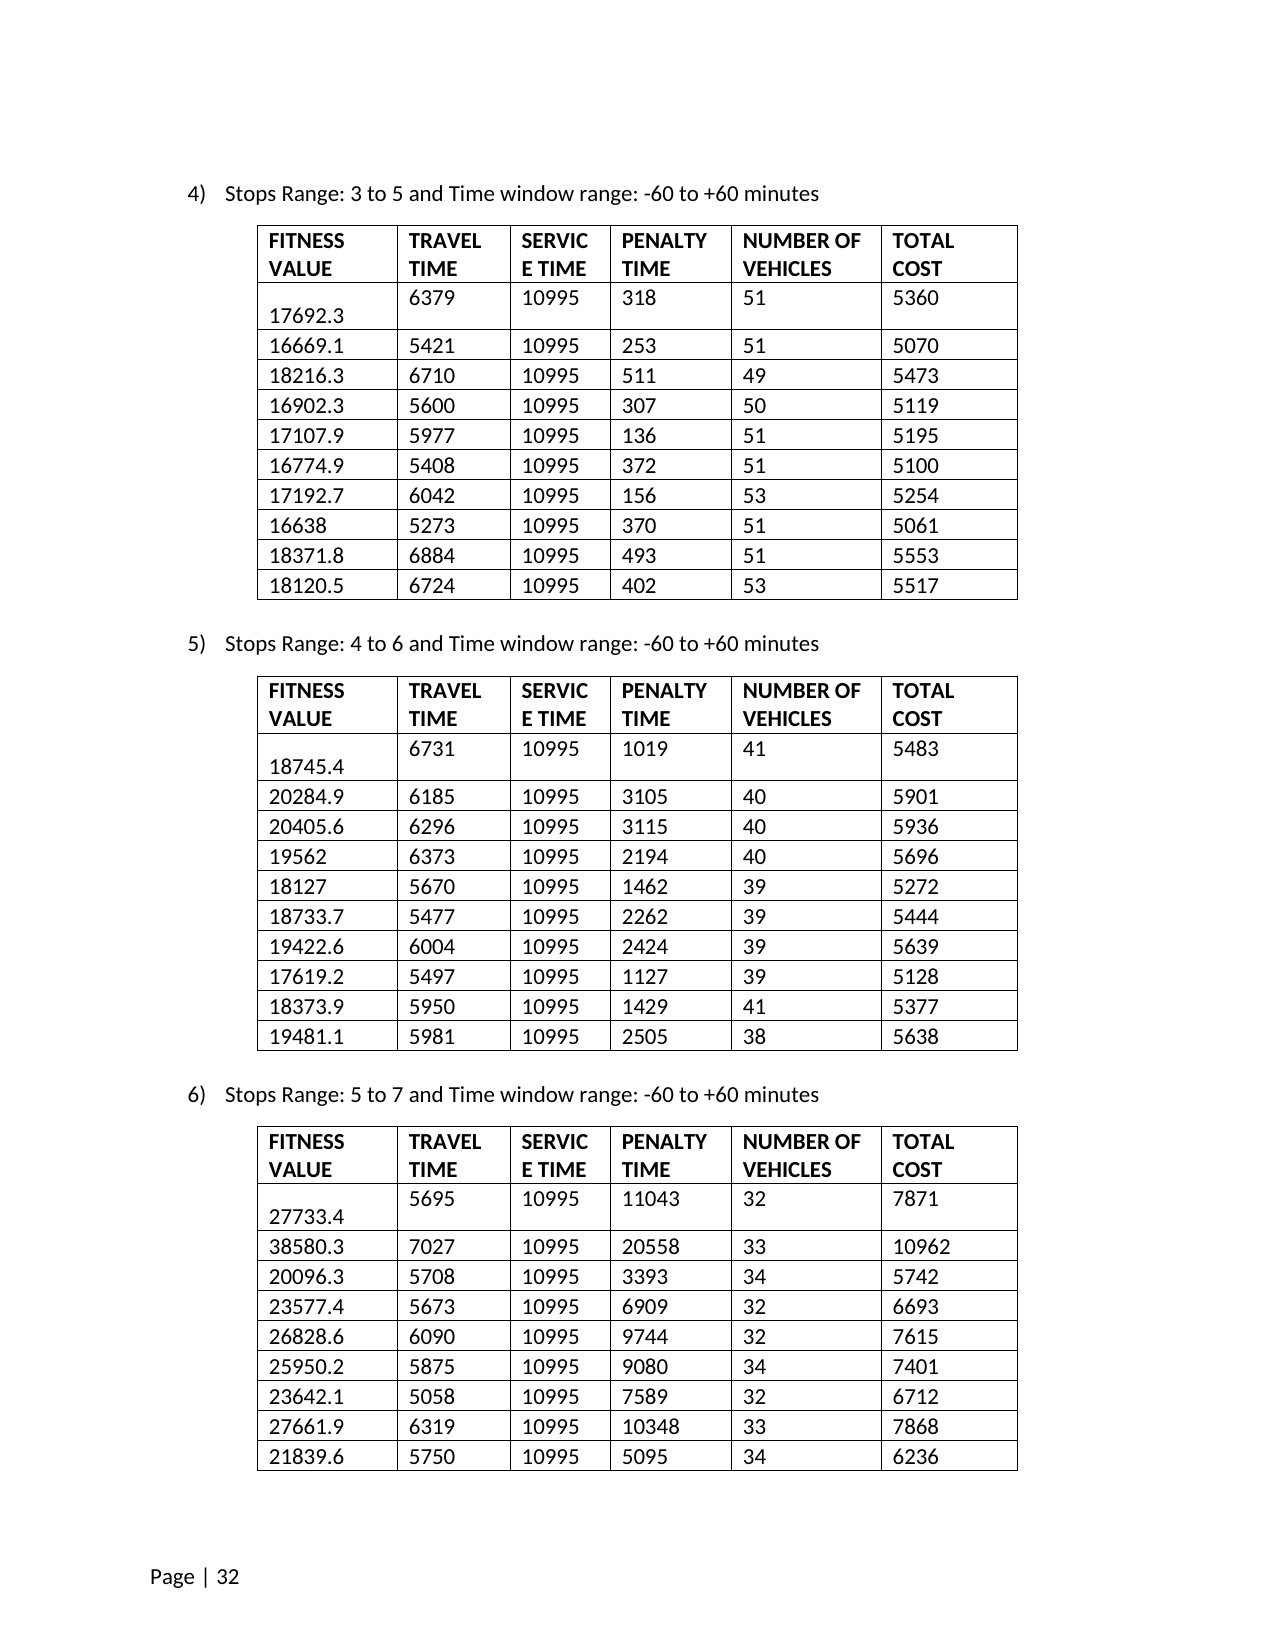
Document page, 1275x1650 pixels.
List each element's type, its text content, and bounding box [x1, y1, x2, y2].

table_cell 6884 [398, 540, 510, 569]
table_header SERVICE TIME [511, 677, 610, 733]
table_cell 5421 [398, 330, 510, 359]
table_cell 18733.7 [258, 901, 397, 930]
table_cell 10995 [511, 1291, 610, 1320]
table_cell 17692.3 [258, 283, 397, 329]
table_cell 10995 [511, 781, 610, 810]
table_cell 5673 [398, 1291, 510, 1320]
table_cell 307 [611, 390, 731, 419]
table_header FITNESS VALUE [258, 226, 397, 282]
table_cell 10995 [511, 570, 610, 599]
table_cell 39 [732, 961, 881, 990]
table_cell 3105 [611, 781, 731, 810]
table_cell 5696 [882, 841, 1017, 870]
table_cell 6042 [398, 480, 510, 509]
table_cell 10995 [511, 1381, 610, 1410]
table_cell 18120.5 [258, 570, 397, 599]
table_cell 10995 [511, 1441, 610, 1470]
table_cell 136 [611, 420, 731, 449]
table_cell 10995 [511, 510, 610, 539]
table_cell 38580.3 [258, 1231, 397, 1260]
table_cell 10995 [511, 360, 610, 389]
table_cell 10995 [511, 283, 610, 329]
table_cell 402 [611, 570, 731, 599]
table_cell 5981 [398, 1021, 510, 1050]
table_header TOTAL COST [882, 226, 1017, 282]
table_cell 6319 [398, 1411, 510, 1440]
table_cell 5360 [882, 283, 1017, 329]
table_cell 1429 [611, 991, 731, 1020]
table_cell 51 [732, 540, 881, 569]
table_cell 18216.3 [258, 360, 397, 389]
table_cell 5936 [882, 811, 1017, 840]
table_cell 7401 [882, 1351, 1017, 1380]
table_cell 5273 [398, 510, 510, 539]
table_cell 10995 [511, 991, 610, 1020]
table_cell 5195 [882, 420, 1017, 449]
table_cell 40 [732, 781, 881, 810]
table_cell 5553 [882, 540, 1017, 569]
table_cell 38 [732, 1021, 881, 1050]
table_cell 17107.9 [258, 420, 397, 449]
table_cell 10348 [611, 1411, 731, 1440]
table_cell 7589 [611, 1381, 731, 1410]
table_cell 20558 [611, 1231, 731, 1260]
table_cell 53 [732, 570, 881, 599]
table_cell 10995 [511, 961, 610, 990]
table_cell 10995 [511, 1231, 610, 1260]
table_cell 6724 [398, 570, 510, 599]
table_cell 5128 [882, 961, 1017, 990]
table_cell 3115 [611, 811, 731, 840]
table_cell 53 [732, 480, 881, 509]
table_cell 6296 [398, 811, 510, 840]
table_cell 5639 [882, 931, 1017, 960]
table_cell 5444 [882, 901, 1017, 930]
table_cell 5600 [398, 390, 510, 419]
table_cell 18745.4 [258, 734, 397, 780]
table_cell 156 [611, 480, 731, 509]
table_cell 5875 [398, 1351, 510, 1380]
list Stops Range: 4 to 6 and Time window range: -60 to +60 minutes [187, 629, 1125, 657]
table_cell 50 [732, 390, 881, 419]
table_cell 493 [611, 540, 731, 569]
table_cell 6090 [398, 1321, 510, 1350]
table_cell 6185 [398, 781, 510, 810]
table_cell 6004 [398, 931, 510, 960]
table_cell 5058 [398, 1381, 510, 1410]
table_cell 6909 [611, 1291, 731, 1320]
table_cell 51 [732, 450, 881, 479]
table_cell 5638 [882, 1021, 1017, 1050]
table_cell 5950 [398, 991, 510, 1020]
table_cell 51 [732, 510, 881, 539]
table_cell 40 [732, 811, 881, 840]
table_cell 318 [611, 283, 731, 329]
table_cell 5119 [882, 390, 1017, 419]
table_header PENALTY TIME [611, 226, 731, 282]
table_cell 5497 [398, 961, 510, 990]
table_cell 10995 [511, 420, 610, 449]
table_cell 10995 [511, 1351, 610, 1380]
table_cell 5272 [882, 871, 1017, 900]
table_cell 5061 [882, 510, 1017, 539]
table_cell 19422.6 [258, 931, 397, 960]
table_cell 5100 [882, 450, 1017, 479]
table_cell 7615 [882, 1321, 1017, 1350]
table_cell 10995 [511, 811, 610, 840]
table_cell 11043 [611, 1184, 731, 1230]
table_header SERVICE TIME [511, 1127, 610, 1183]
table_cell 10995 [511, 1021, 610, 1050]
table_cell 1127 [611, 961, 731, 990]
table_cell 16669.1 [258, 330, 397, 359]
table_cell 7868 [882, 1411, 1017, 1440]
table_cell 26828.6 [258, 1321, 397, 1350]
table_cell 10995 [511, 480, 610, 509]
table_cell 10995 [511, 734, 610, 780]
table_cell 5095 [611, 1441, 731, 1470]
table_header NUMBER OF VEHICLES [732, 1127, 881, 1183]
table_cell 6236 [882, 1441, 1017, 1470]
table_cell 18127 [258, 871, 397, 900]
table_cell 372 [611, 450, 731, 479]
table_cell 32 [732, 1381, 881, 1410]
table_cell 5473 [882, 360, 1017, 389]
table_cell 17192.7 [258, 480, 397, 509]
table_cell 19481.1 [258, 1021, 397, 1050]
table_cell 51 [732, 420, 881, 449]
table_cell 511 [611, 360, 731, 389]
table_cell 23577.4 [258, 1291, 397, 1320]
table_cell 10995 [511, 1261, 610, 1290]
table_cell 10995 [511, 1411, 610, 1440]
table_cell 6373 [398, 841, 510, 870]
table_cell 10995 [511, 1184, 610, 1230]
table_cell 17619.2 [258, 961, 397, 990]
table_header TRAVEL TIME [398, 677, 510, 733]
table_header TOTAL COST [882, 677, 1017, 733]
table_header TOTAL COST [882, 1127, 1017, 1183]
table_cell 23642.1 [258, 1381, 397, 1410]
table_cell 10995 [511, 540, 610, 569]
table_header PENALTY TIME [611, 1127, 731, 1183]
table_cell 10995 [511, 330, 610, 359]
table_cell 34 [732, 1351, 881, 1380]
table_cell 10995 [511, 390, 610, 419]
table_cell 49 [732, 360, 881, 389]
table_cell 16638 [258, 510, 397, 539]
table_cell 39 [732, 931, 881, 960]
table_cell 2262 [611, 901, 731, 930]
table_cell 51 [732, 330, 881, 359]
table_cell 7871 [882, 1184, 1017, 1230]
table_cell 32 [732, 1291, 881, 1320]
table_cell 10995 [511, 450, 610, 479]
table_cell 41 [732, 734, 881, 780]
table_cell 1462 [611, 871, 731, 900]
table_cell 5670 [398, 871, 510, 900]
table_cell 5708 [398, 1261, 510, 1290]
table_cell 20284.9 [258, 781, 397, 810]
table_cell 33 [732, 1231, 881, 1260]
table_cell 5477 [398, 901, 510, 930]
table_cell 33 [732, 1411, 881, 1440]
table_cell 5517 [882, 570, 1017, 599]
table_cell 21839.6 [258, 1441, 397, 1470]
table_cell 2194 [611, 841, 731, 870]
table_cell 27733.4 [258, 1184, 397, 1230]
table_cell 6731 [398, 734, 510, 780]
table_cell 6710 [398, 360, 510, 389]
table_cell 5750 [398, 1441, 510, 1470]
table_cell 5483 [882, 734, 1017, 780]
table_cell 10995 [511, 871, 610, 900]
table_cell 10962 [882, 1231, 1017, 1260]
table_cell 253 [611, 330, 731, 359]
table_cell 18371.8 [258, 540, 397, 569]
table_header FITNESS VALUE [258, 677, 397, 733]
table_header TRAVEL TIME [398, 226, 510, 282]
table_header TRAVEL TIME [398, 1127, 510, 1183]
table_cell 39 [732, 901, 881, 930]
table_cell 3393 [611, 1261, 731, 1290]
table_cell 2424 [611, 931, 731, 960]
table_cell 5408 [398, 450, 510, 479]
table_cell 7027 [398, 1231, 510, 1260]
table_cell 34 [732, 1261, 881, 1290]
table_cell 370 [611, 510, 731, 539]
table_cell 6693 [882, 1291, 1017, 1320]
table_cell 32 [732, 1184, 881, 1230]
table_cell 10995 [511, 1321, 610, 1350]
table_cell 32 [732, 1321, 881, 1350]
table_cell 6712 [882, 1381, 1017, 1410]
table_cell 1019 [611, 734, 731, 780]
table_cell 39 [732, 871, 881, 900]
table_cell 10995 [511, 841, 610, 870]
table_cell 5254 [882, 480, 1017, 509]
table_cell 10995 [511, 901, 610, 930]
table_cell 9080 [611, 1351, 731, 1380]
table_cell 20096.3 [258, 1261, 397, 1290]
table_header PENALTY TIME [611, 677, 731, 733]
table_cell 5901 [882, 781, 1017, 810]
table_cell 5377 [882, 991, 1017, 1020]
table_cell 5070 [882, 330, 1017, 359]
table_cell 19562 [258, 841, 397, 870]
table_cell 25950.2 [258, 1351, 397, 1380]
table_cell 40 [732, 841, 881, 870]
table_cell 16774.9 [258, 450, 397, 479]
table_header NUMBER OF VEHICLES [732, 226, 881, 282]
table_header SERVICE TIME [511, 226, 610, 282]
table_cell 6379 [398, 283, 510, 329]
table_cell 16902.3 [258, 390, 397, 419]
table_cell 9744 [611, 1321, 731, 1350]
table_cell 34 [732, 1441, 881, 1470]
table_cell 10995 [511, 931, 610, 960]
table_cell 41 [732, 991, 881, 1020]
table_cell 2505 [611, 1021, 731, 1050]
table_cell 5695 [398, 1184, 510, 1230]
table_cell 20405.6 [258, 811, 397, 840]
table_cell 5977 [398, 420, 510, 449]
table_cell 5742 [882, 1261, 1017, 1290]
list Stops Range: 5 to 7 and Time window range: -60 to +60 minutes [187, 1080, 1125, 1108]
table_cell 18373.9 [258, 991, 397, 1020]
list Stops Range: 3 to 5 and Time window range: -60 to +60 minutes [187, 179, 1125, 207]
table_header NUMBER OF VEHICLES [732, 677, 881, 733]
table_header FITNESS VALUE [258, 1127, 397, 1183]
table_cell 51 [732, 283, 881, 329]
table_cell 27661.9 [258, 1411, 397, 1440]
